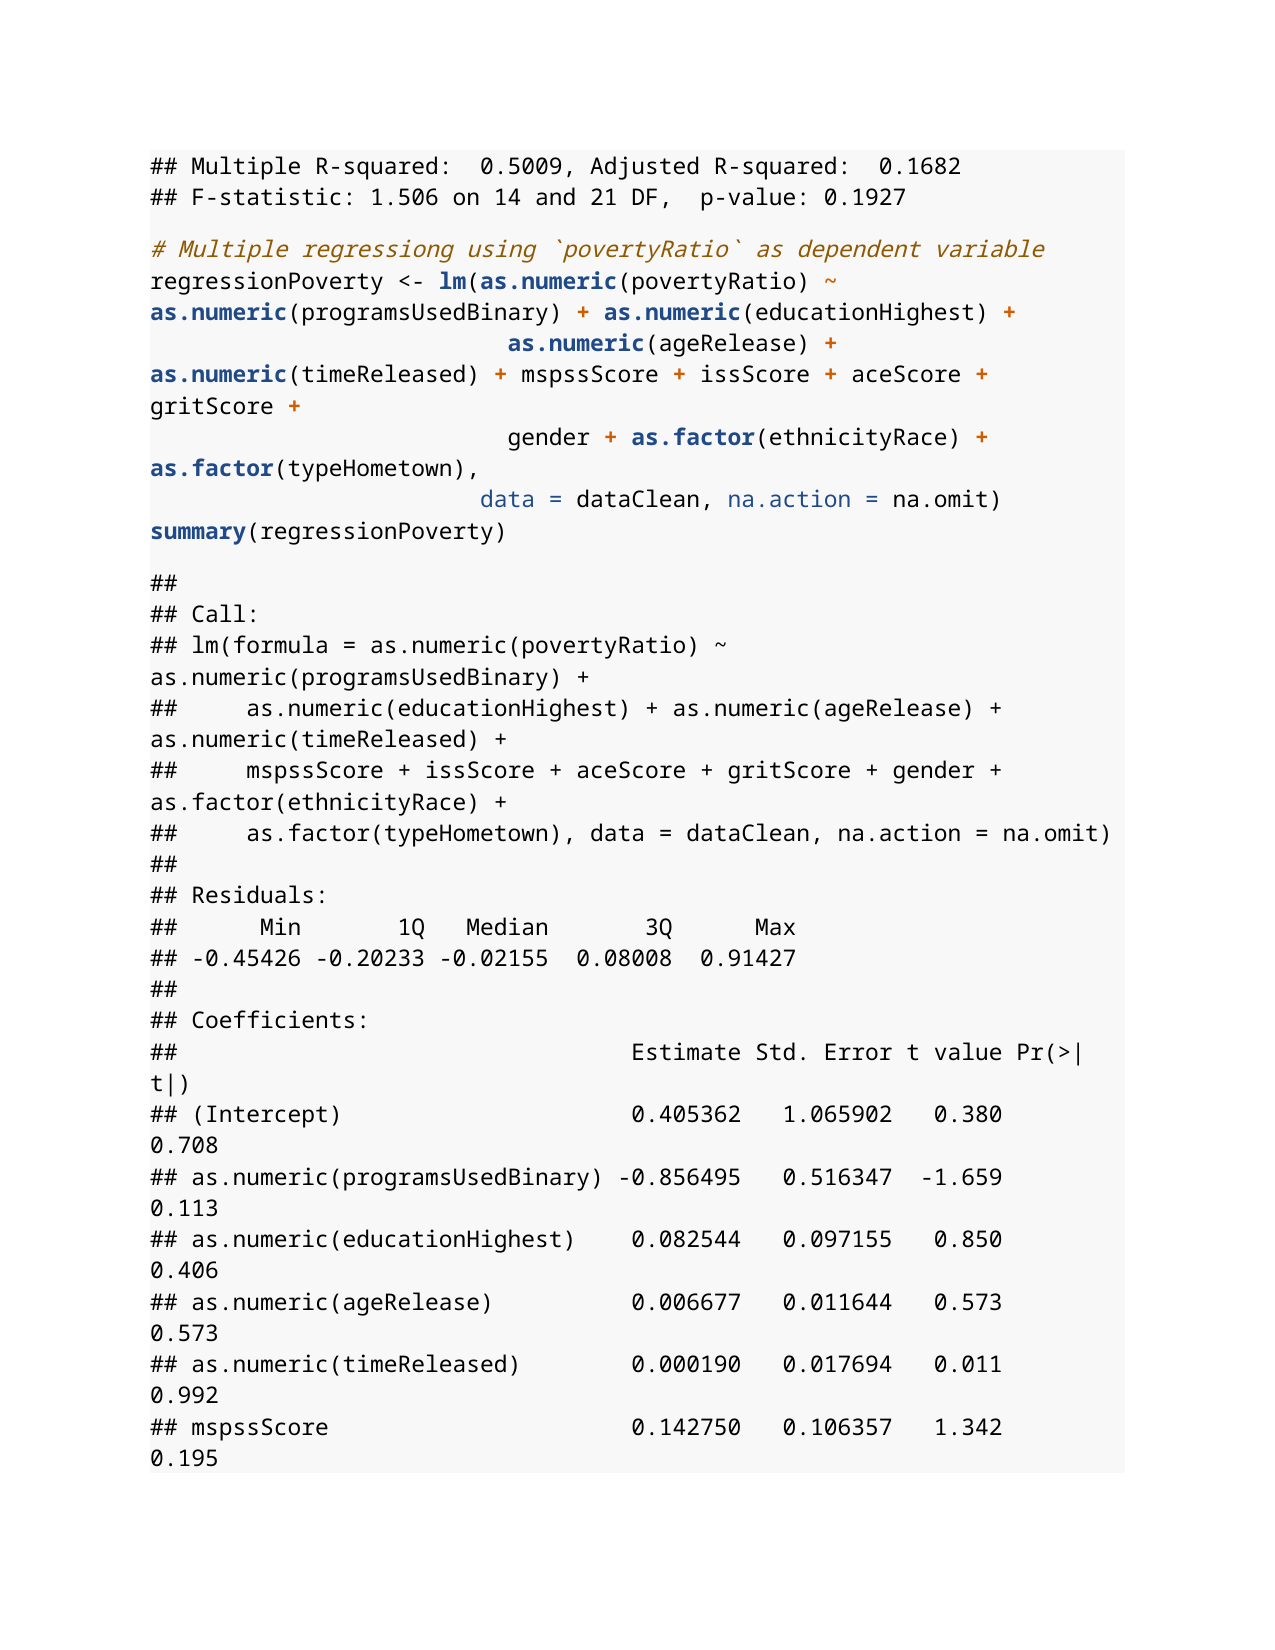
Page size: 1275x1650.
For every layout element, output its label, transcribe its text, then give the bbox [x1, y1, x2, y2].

text # Multiple regressiong using `povertyRatio` as dependent variable regressionPoverty <- lm(as.numeric(povertyRatio) ~ as.numeric(programsUsedBinary) + as.numeric(educationHighest) + as.numeric(ageRelease) + as.numeric(timeReleased) + mspssScore + issScore + aceScore + gritScore + gender + as.factor(ethnicityRace) + as.factor(typeHometown), data = dataClean, na.action = na.omit) summary(regressionPoverty) [150, 233, 1125, 546]
